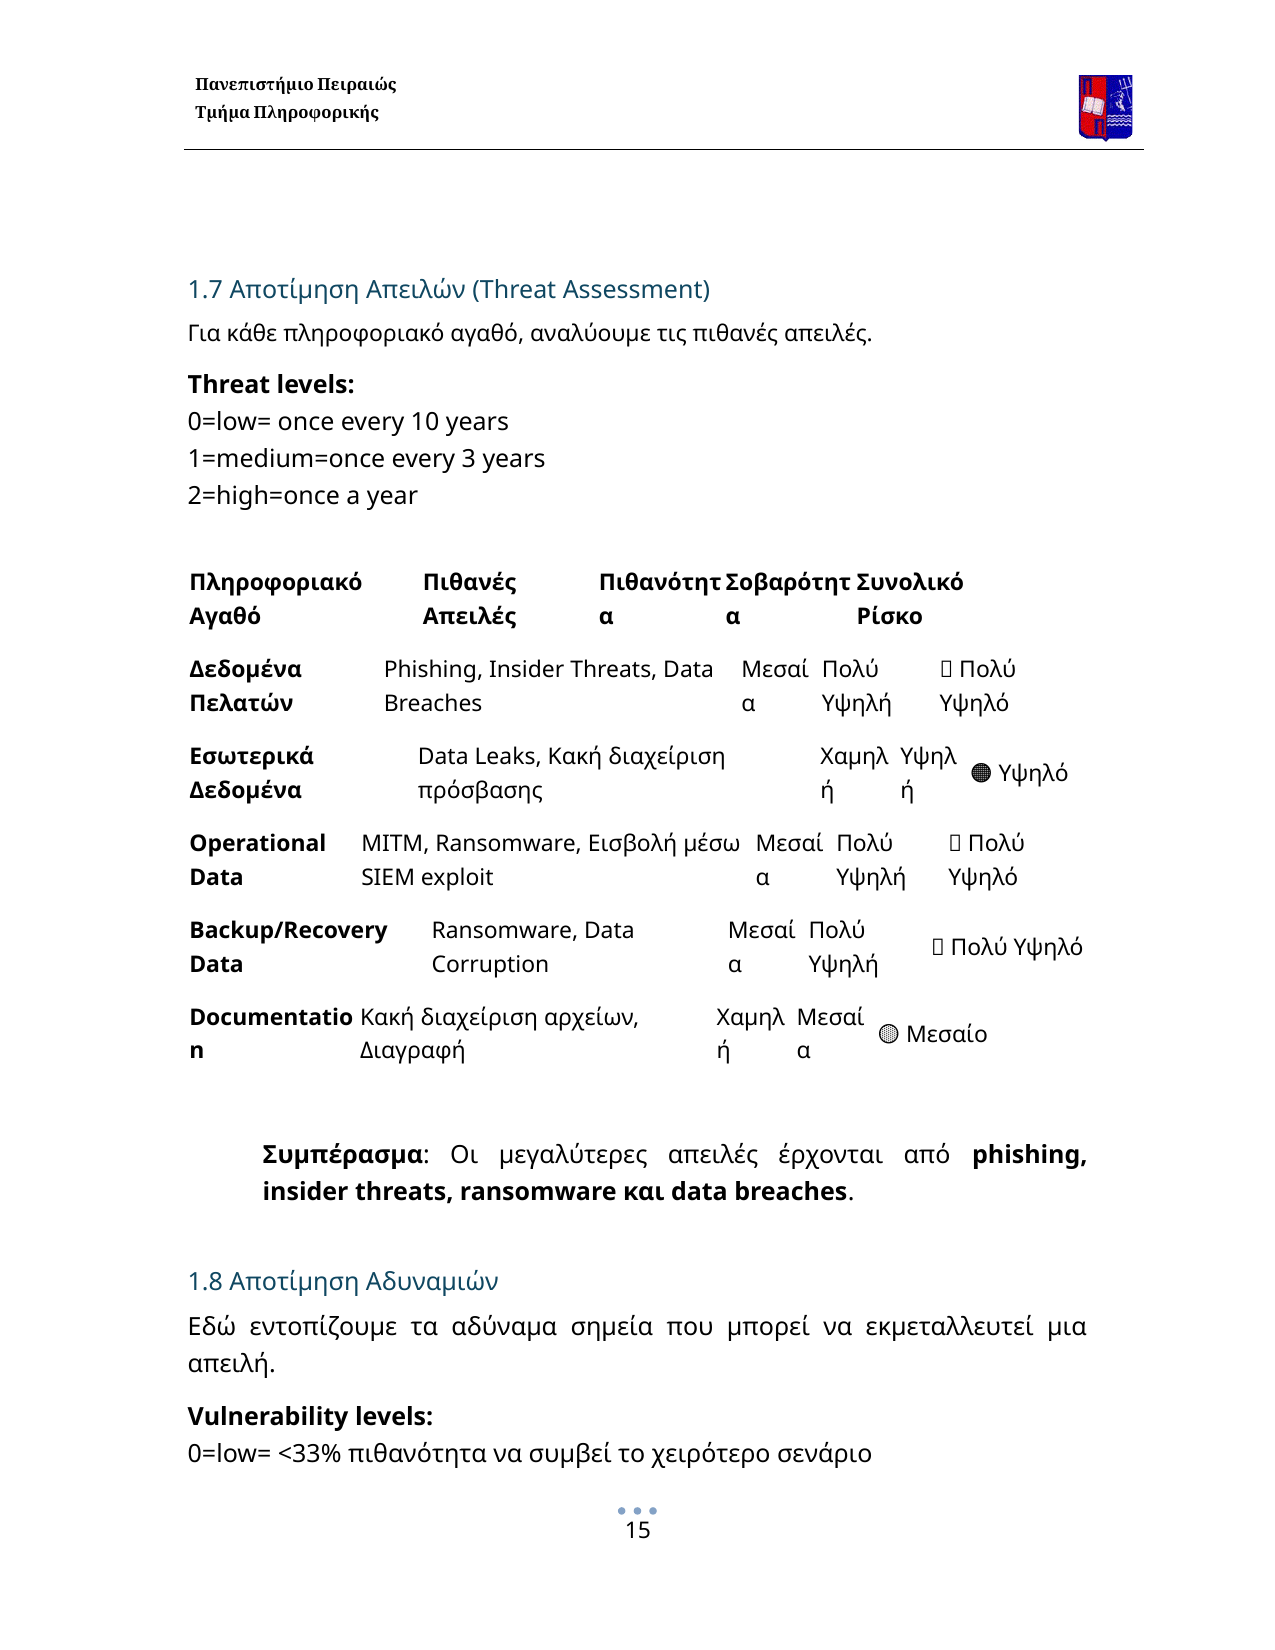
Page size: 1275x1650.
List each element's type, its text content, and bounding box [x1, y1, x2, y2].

table_header Μεσαία [740, 652, 820, 738]
table_header Εσωτερικά Δεδομένα [188, 739, 416, 825]
subtitle 1.7 Αποτίμηση Απειλών (Threat Assessment) [187, 272, 1087, 306]
table_header Πληροφοριακό Αγαθό [188, 565, 421, 652]
table_header Phishing, Insider Threats, Data Breaches [382, 652, 739, 738]
table_header Πολύ Υψηλή [807, 912, 929, 999]
text Συμπέρασμα: Οι μεγαλύτερες απειλές έρχονται από phishing, insider threats, ransomware και data breaches. [262, 1136, 1087, 1207]
text Τhreat levels: [187, 367, 1087, 401]
table_header Δεδομένα Πελατών [188, 652, 382, 738]
text 1=medium=once every 3 years [187, 441, 1087, 475]
table_header Συνολικό Ρίσκο [855, 565, 1019, 652]
table_header Κακή διαχείριση αρχείων, Διαγραφή [358, 999, 715, 1086]
table_header 🔴 Πολύ Υψηλό [938, 652, 1087, 738]
table_header Πολύ Υψηλή [835, 825, 946, 912]
text Εδώ εντοπίζουμε τα αδύναμα σημεία που μπορεί να εκμεταλλευτεί μια απειλή. [187, 1308, 1087, 1379]
table_header Υψηλή [899, 739, 968, 825]
table_header Ransomware, Data Corruption [430, 912, 726, 999]
table_header 🔴 Πολύ Υψηλό [946, 825, 1087, 912]
table_header 🟠 Υψηλό [968, 739, 1075, 825]
text 0=low= <33% πιθανότητα να συμβεί το χειρότερο σενάριο [187, 1435, 1087, 1469]
text 0=low= once every 10 years [187, 404, 1087, 438]
table_header 🟡 Μεσαίο [876, 999, 993, 1086]
subtitle 1.8 Αποτίμηση Αδυναμιών [187, 1263, 1087, 1297]
table_header Χαμηλή [819, 739, 898, 825]
table_header Πιθανότητα [597, 565, 724, 652]
table_header Μεσαία [795, 999, 876, 1086]
table_header Backup/Recovery Data [188, 912, 430, 999]
table_header Σοβαρότητα [724, 565, 855, 652]
table_header Μεσαία [726, 912, 807, 999]
table_header Documentation [188, 999, 358, 1086]
picture [1078, 75, 1133, 142]
table_header Μεσαία [754, 825, 834, 912]
table_header Πολύ Υψηλή [820, 652, 938, 738]
table_header Χαμηλή [715, 999, 795, 1086]
text Vulnerability levels: [187, 1399, 1087, 1433]
table_header 🔴 Πολύ Υψηλό [929, 912, 1087, 999]
table_header Data Leaks, Κακή διαχείριση πρόσβασης [416, 739, 818, 825]
text 2=high=once a year [187, 477, 1087, 512]
table_header MITM, Ransomware, Εισβολή μέσω SIEM exploit [360, 825, 754, 912]
table_header Πιθανές Απειλές [421, 565, 597, 652]
text Για κάθε πληροφοριακό αγαθό, αναλύουμε τις πιθανές απειλές. [187, 317, 1087, 348]
table_header Operational Data [188, 825, 359, 912]
